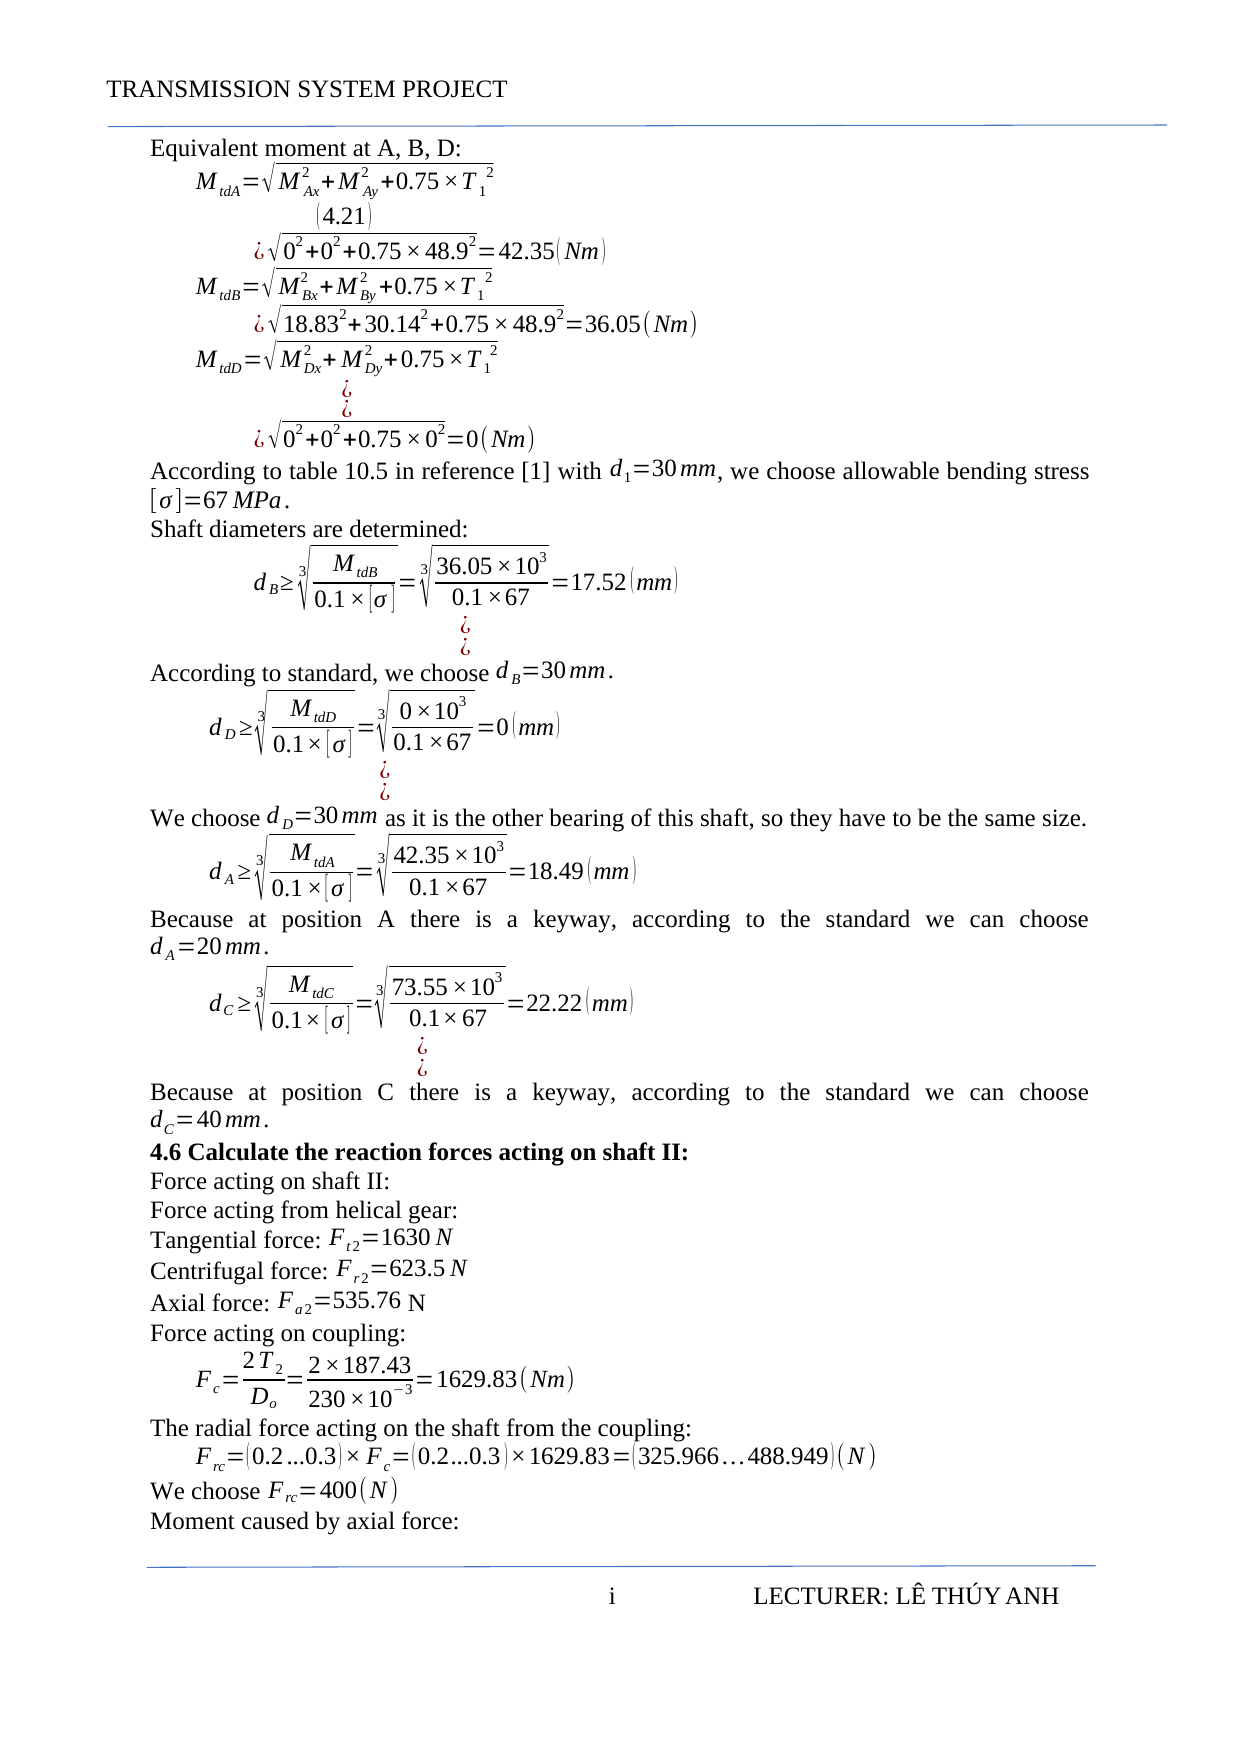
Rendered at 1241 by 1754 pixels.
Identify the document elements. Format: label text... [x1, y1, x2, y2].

text Force acting on shaft II: [150, 1166, 1090, 1195]
text Axial force: N [150, 1286, 1090, 1318]
text Centrifugal force: [150, 1255, 1090, 1286]
text We choose as it is the other bearing of this shaft, so they have to be the same size. [150, 801, 1090, 833]
text Force acting on coupling: [150, 1318, 1090, 1347]
text Shaft diameters are determined: [150, 514, 1090, 543]
subtitle Calculate the reaction forces acting on shaft II: [150, 1137, 1090, 1166]
text Equivalent moment at A, B, D: [150, 133, 1090, 162]
text Force acting from helical gear: [150, 1195, 1090, 1224]
text Because at position A there is a keyway, according to the standard we can choose [150, 904, 1090, 964]
text Moment caused by axial force: [150, 1506, 1090, 1535]
text According to standard, we choose [150, 657, 1090, 688]
text Because at position C there is a keyway, according to the standard we can choose [150, 1077, 1090, 1137]
text Tangential force: [150, 1224, 1090, 1255]
text The radial force acting on the shaft from the coupling: [150, 1413, 1090, 1442]
text According to table 10.5 in reference [1] with , we choose allowable bending stress [150, 454, 1090, 514]
text We choose [150, 1474, 1090, 1506]
